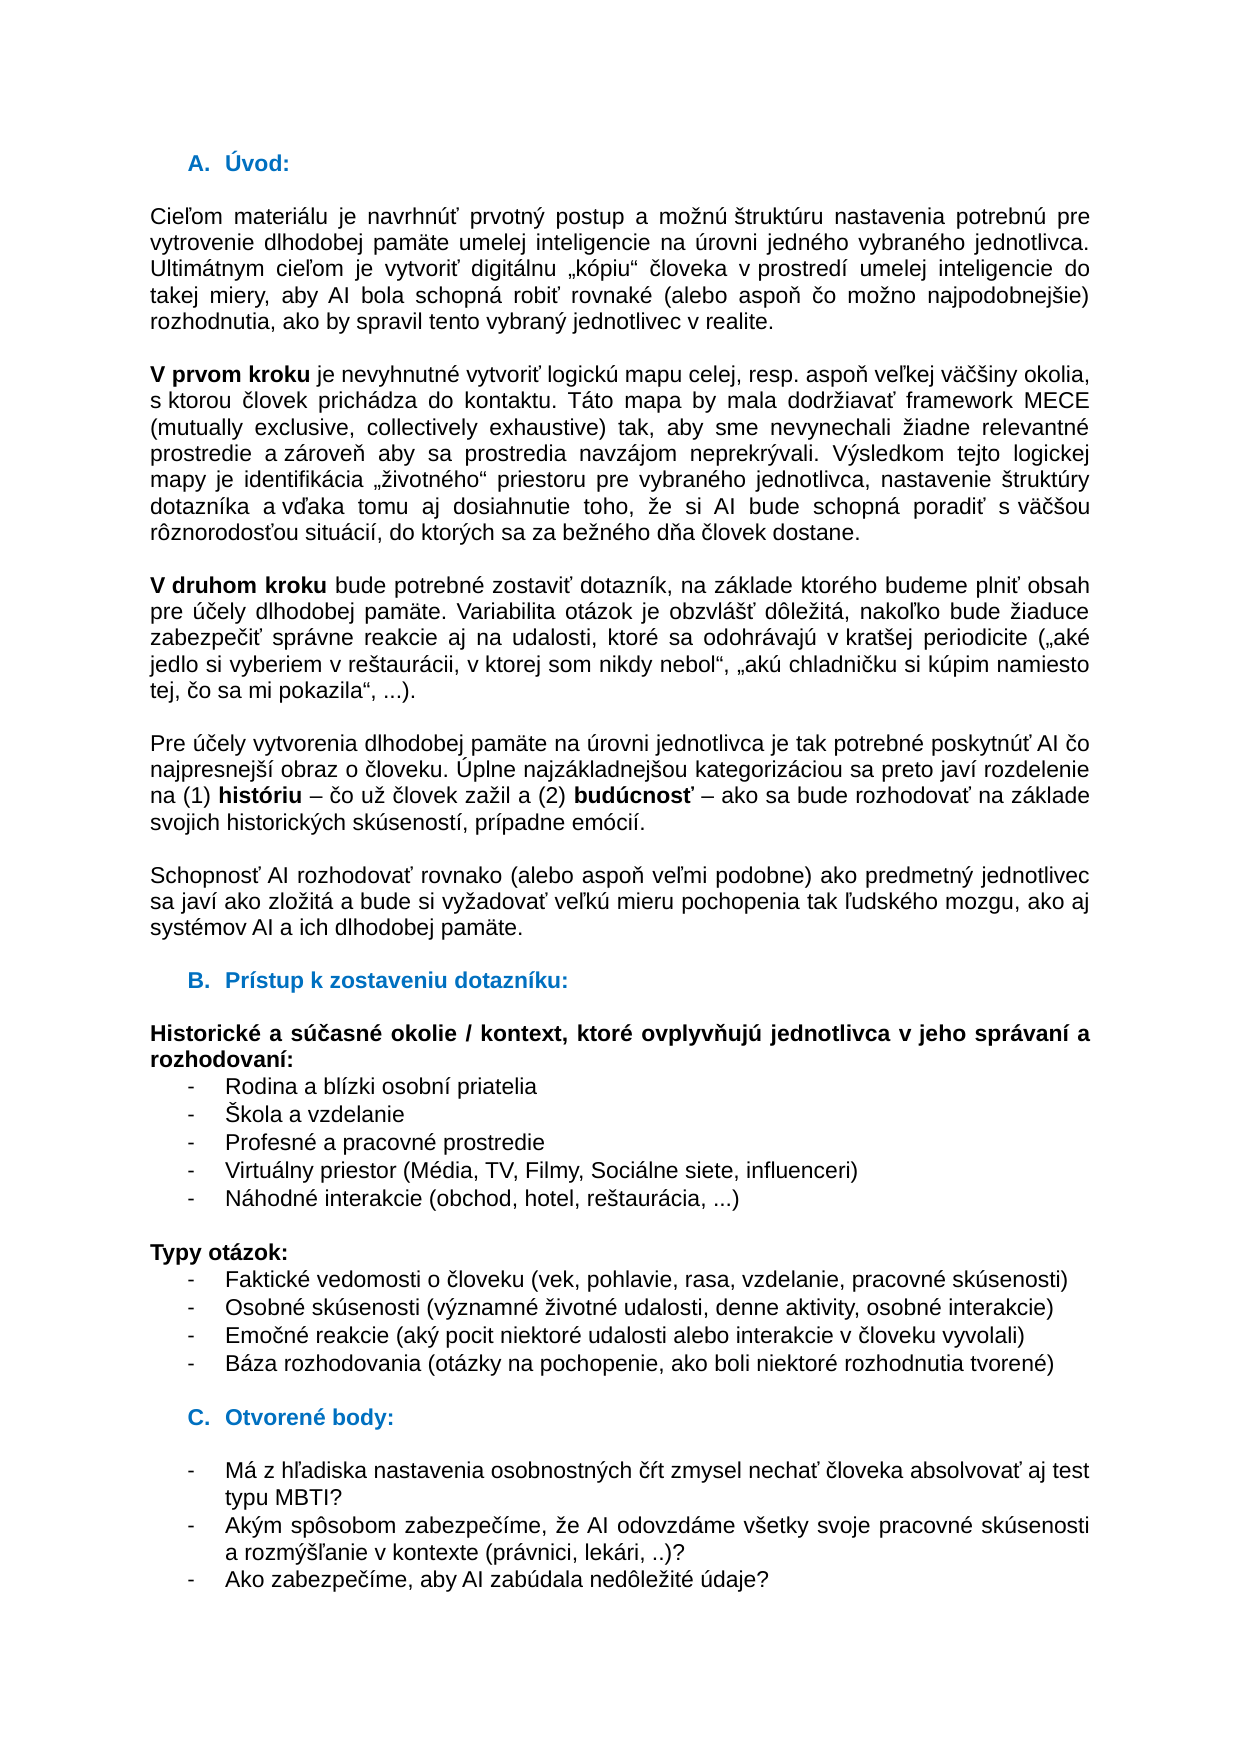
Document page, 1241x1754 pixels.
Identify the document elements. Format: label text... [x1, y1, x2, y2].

list Otvorené body: [187, 1404, 1090, 1430]
list Profesné a pracovné prostredie [187, 1128, 1090, 1156]
list Škola a vzdelanie [187, 1100, 1090, 1128]
text Pre účely vytvorenia dlhodobej pamäte na úrovni jednotlivca je tak potrebné poskytnúť AI čo najpresnejší obraz o človeku. Úplne najzákladnejšou kategorizáciou sa preto javí rozdelenie na (1) históriu – čo už človek zažil a (2) budúcnosť – ako sa bude rozhodovať na základe svojich historických skúseností, prípadne emócií. [150, 730, 1090, 835]
list Faktické vedomosti o človeku (vek, pohlavie, rasa, vzdelanie, pracovné skúsenosti) [187, 1265, 1090, 1293]
text Schopnosť AI rozhodovať rovnako (alebo aspoň veľmi podobne) ako predmetný jednotlivec sa javí ako zložitá a bude si vyžadovať veľkú mieru pochopenia tak ľudského mozgu, ako aj systémov AI a ich dlhodobej pamäte. [150, 862, 1090, 941]
list Náhodné interakcie (obchod, hotel, reštaurácia, ...) [187, 1184, 1090, 1212]
list Akým spôsobom zabezpečíme, že AI odovzdáme všetky svoje pracovné skúsenosti a rozmýšľanie v kontexte (právnici, lekári, ..)? [187, 1511, 1090, 1565]
list Ako zabezpečíme, aby AI zabúdala nedôležité údaje? [187, 1565, 1090, 1593]
list Osobné skúsenosti (významné životné udalosti, denne aktivity, osobné interakcie) [187, 1293, 1090, 1321]
list Má z hľadiska nastavenia osobnostných čŕt zmysel nechať človeka absolvovať aj test typu MBTI? [187, 1456, 1090, 1511]
list Rodina a blízki osobní priatelia [187, 1072, 1090, 1100]
list Úvod: [187, 150, 1090, 176]
text V prvom kroku je nevyhnutné vytvoriť logickú mapu celej, resp. aspoň veľkej väčšiny okolia, s ktorou človek prichádza do kontaktu. Táto mapa by mala dodržiavať framework MECE (mutually exclusive, collectively exhaustive) tak, aby sme nevynechali žiadne relevantné prostredie a zároveň aby sa prostredia navzájom neprekrývali. Výsledkom tejto logickej mapy je identifikácia „životného“ priestoru pre vybraného jednotlivca, nastavenie štruktúry dotazníka a vďaka tomu aj dosiahnutie toho, že si AI bude schopná poradiť s väčšou rôznorodosťou situácií, do ktorých sa za bežného dňa človek dostane. [150, 361, 1090, 545]
text Typy otázok: [150, 1239, 1090, 1265]
list Virtuálny priestor (Média, TV, Filmy, Sociálne siete, influenceri) [187, 1156, 1090, 1184]
text Historické a súčasné okolie / kontext, ktoré ovplyvňujú jednotlivca v jeho správaní a rozhodovaní: [150, 1020, 1090, 1072]
list Emočné reakcie (aký pocit niektoré udalosti alebo interakcie v človeku vyvolali) [187, 1321, 1090, 1349]
list Prístup k zostaveniu dotazníku: [187, 967, 1090, 993]
list Báza rozhodovania (otázky na pochopenie, ako boli niektoré rozhodnutia tvorené) [187, 1349, 1090, 1377]
text V druhom kroku bude potrebné zostaviť dotazník, na základe ktorého budeme plniť obsah pre účely dlhodobej pamäte. Variabilita otázok je obzvlášť dôležitá, nakoľko bude žiaduce zabezpečiť správne reakcie aj na udalosti, ktoré sa odohrávajú v kratšej periodicite („aké jedlo si vyberiem v reštaurácii, v ktorej som nikdy nebol“, „akú chladničku si kúpim namiesto tej, čo sa mi pokazila“, ...). [150, 572, 1090, 703]
text Cieľom materiálu je navrhnúť prvotný postup a možnú štruktúru nastavenia potrebnú pre vytrovenie dlhodobej pamäte umelej inteligencie na úrovni jedného vybraného jednotlivca. Ultimátnym cieľom je vytvoriť digitálnu „kópiu“ človeka v prostredí umelej inteligencie do takej miery, aby AI bola schopná robiť rovnaké (alebo aspoň čo možno najpodobnejšie) rozhodnutia, ako by spravil tento vybraný jednotlivec v realite. [150, 203, 1090, 334]
